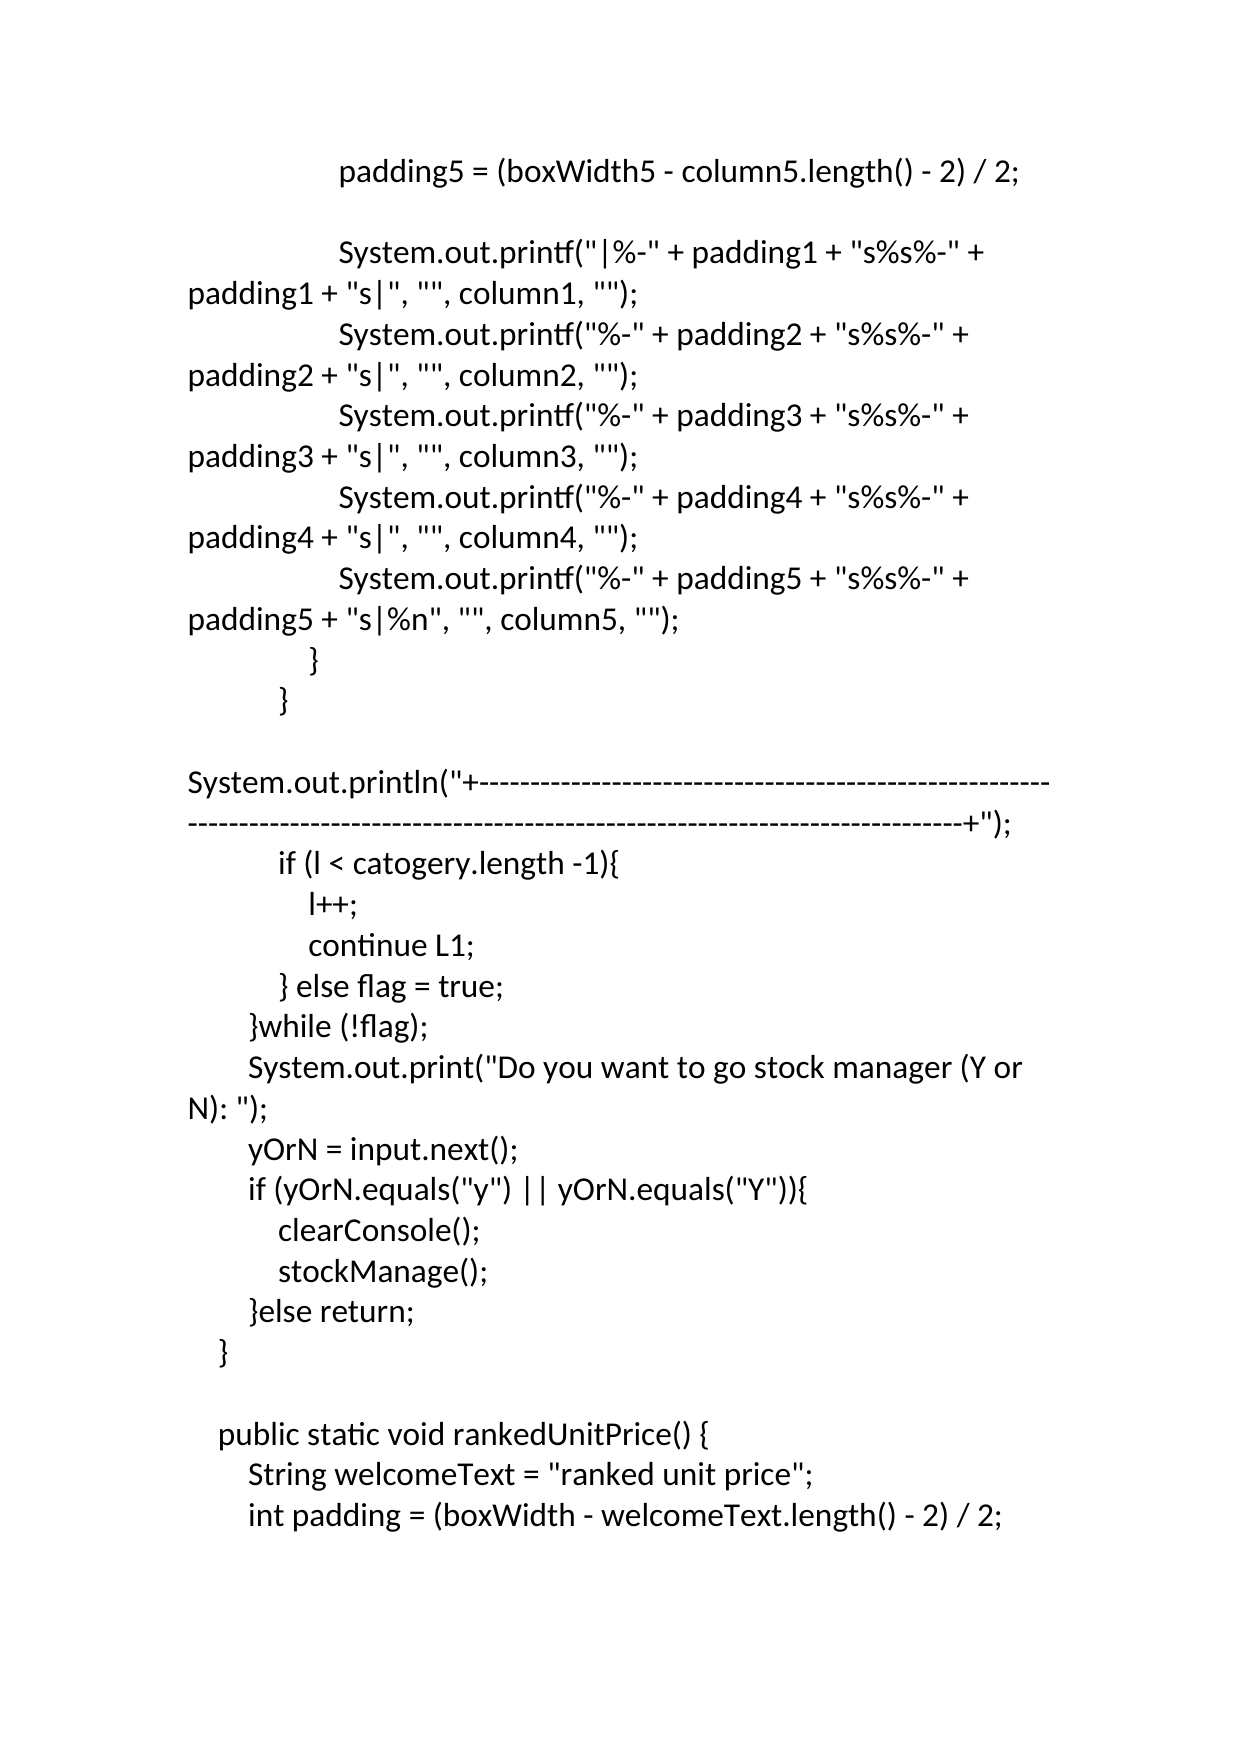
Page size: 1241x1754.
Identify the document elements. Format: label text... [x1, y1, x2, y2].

text }while (!flag); [187, 1005, 1053, 1046]
text padding5 = (boxWidth5 - column5.length() - 2) / 2; [187, 150, 1053, 191]
text System.out.printf("%-" + padding4 + "s%s%-" + padding4 + "s|", "", column4, ""); [187, 476, 1053, 557]
text int padding = (boxWidth - welcomeText.length() - 2) / 2; [187, 1494, 1053, 1535]
text yOrN = input.next(); [187, 1127, 1053, 1168]
text System.out.printf("%-" + padding3 + "s%s%-" + padding3 + "s|", "", column3, ""); [187, 394, 1053, 476]
text String welcomeText = "ranked unit price"; [187, 1453, 1053, 1494]
text } [187, 679, 1053, 720]
text } else flag = true; [187, 964, 1053, 1005]
text if (yOrN.equals("y") || yOrN.equals("Y")){ [187, 1168, 1053, 1209]
text stockManage(); [187, 1250, 1053, 1290]
text System.out.printf("|%-" + padding1 + "s%s%-" + padding1 + "s|", "", column1, ""); [187, 231, 1053, 313]
text System.out.print("Do you want to go stock manager (Y or N): "); [187, 1046, 1053, 1127]
text } [187, 639, 1053, 679]
text public static void rankedUnitPrice() { [187, 1413, 1053, 1453]
text l++; [187, 883, 1053, 924]
text continue L1; [187, 924, 1053, 964]
text System.out.printf("%-" + padding2 + "s%s%-" + padding2 + "s|", "", column2, ""); [187, 313, 1053, 394]
text if (l < catogery.length -1){ [187, 842, 1053, 883]
text System.out.printf("%-" + padding5 + "s%s%-" + padding5 + "s|%n", "", column5, ""); [187, 557, 1053, 639]
text clearConsole(); [187, 1209, 1053, 1250]
text System.out.println("+------------------------------------------------------------------------------------------------------------------------------------+"); [187, 720, 1053, 842]
text } [187, 1331, 1053, 1372]
text }else return; [187, 1290, 1053, 1331]
